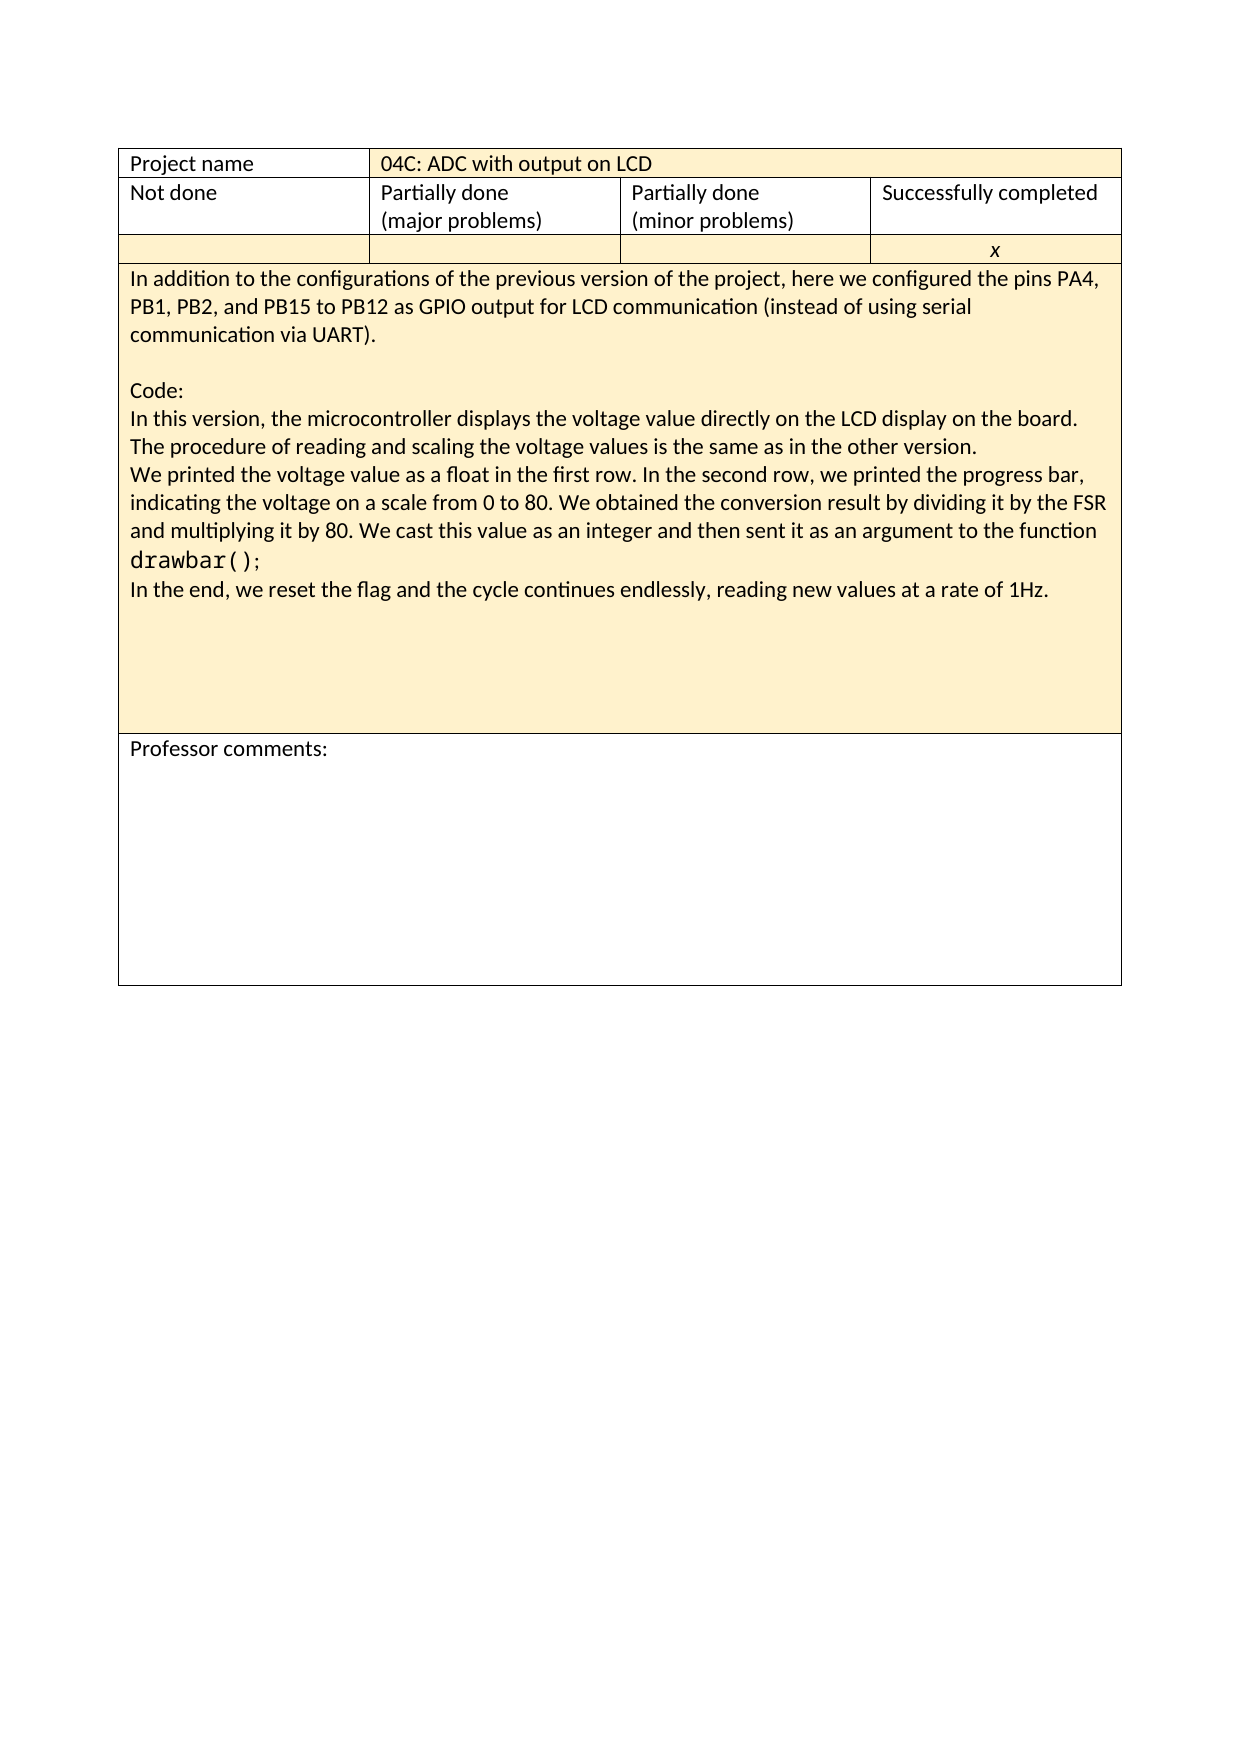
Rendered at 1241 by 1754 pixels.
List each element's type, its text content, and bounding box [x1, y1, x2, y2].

table_cell [119, 235, 369, 263]
table_header Project name [119, 149, 369, 177]
table_cell x [871, 235, 1121, 263]
table_cell Partially done (major problems) [370, 178, 620, 234]
table_cell Not done [119, 178, 369, 234]
table_cell [621, 235, 870, 263]
table_header 04C: ADC with output on LCD [370, 149, 1121, 177]
table_cell Professor comments: [119, 734, 1121, 985]
table_cell Successfully completed [871, 178, 1121, 234]
table_cell Partially done (minor problems) [621, 178, 870, 234]
table_cell [370, 235, 620, 263]
table_cell In addition to the configurations of the previous version of the project, here we configured the pins PA4, PB1, PB2, and PB15 to PB12 as GPIO output for LCD communication (instead of using serial communication via UART). Code: In this version, the microcontroller displays the voltage value directly on the LCD display on the board. The procedure of reading and scaling the voltage values is the same as in the other version. We printed the voltage value as a float in the first row. In the second row, we printed the progress bar, indicating the voltage on a scale from 0 to 80. We obtained the conversion result by dividing it by the FSR and multiplying it by 80. We cast this value as an integer and then sent it as an argument to the function drawbar(); In the end, we reset the flag and the cycle continues endlessly, reading new values at a rate of 1Hz. [119, 264, 1121, 733]
